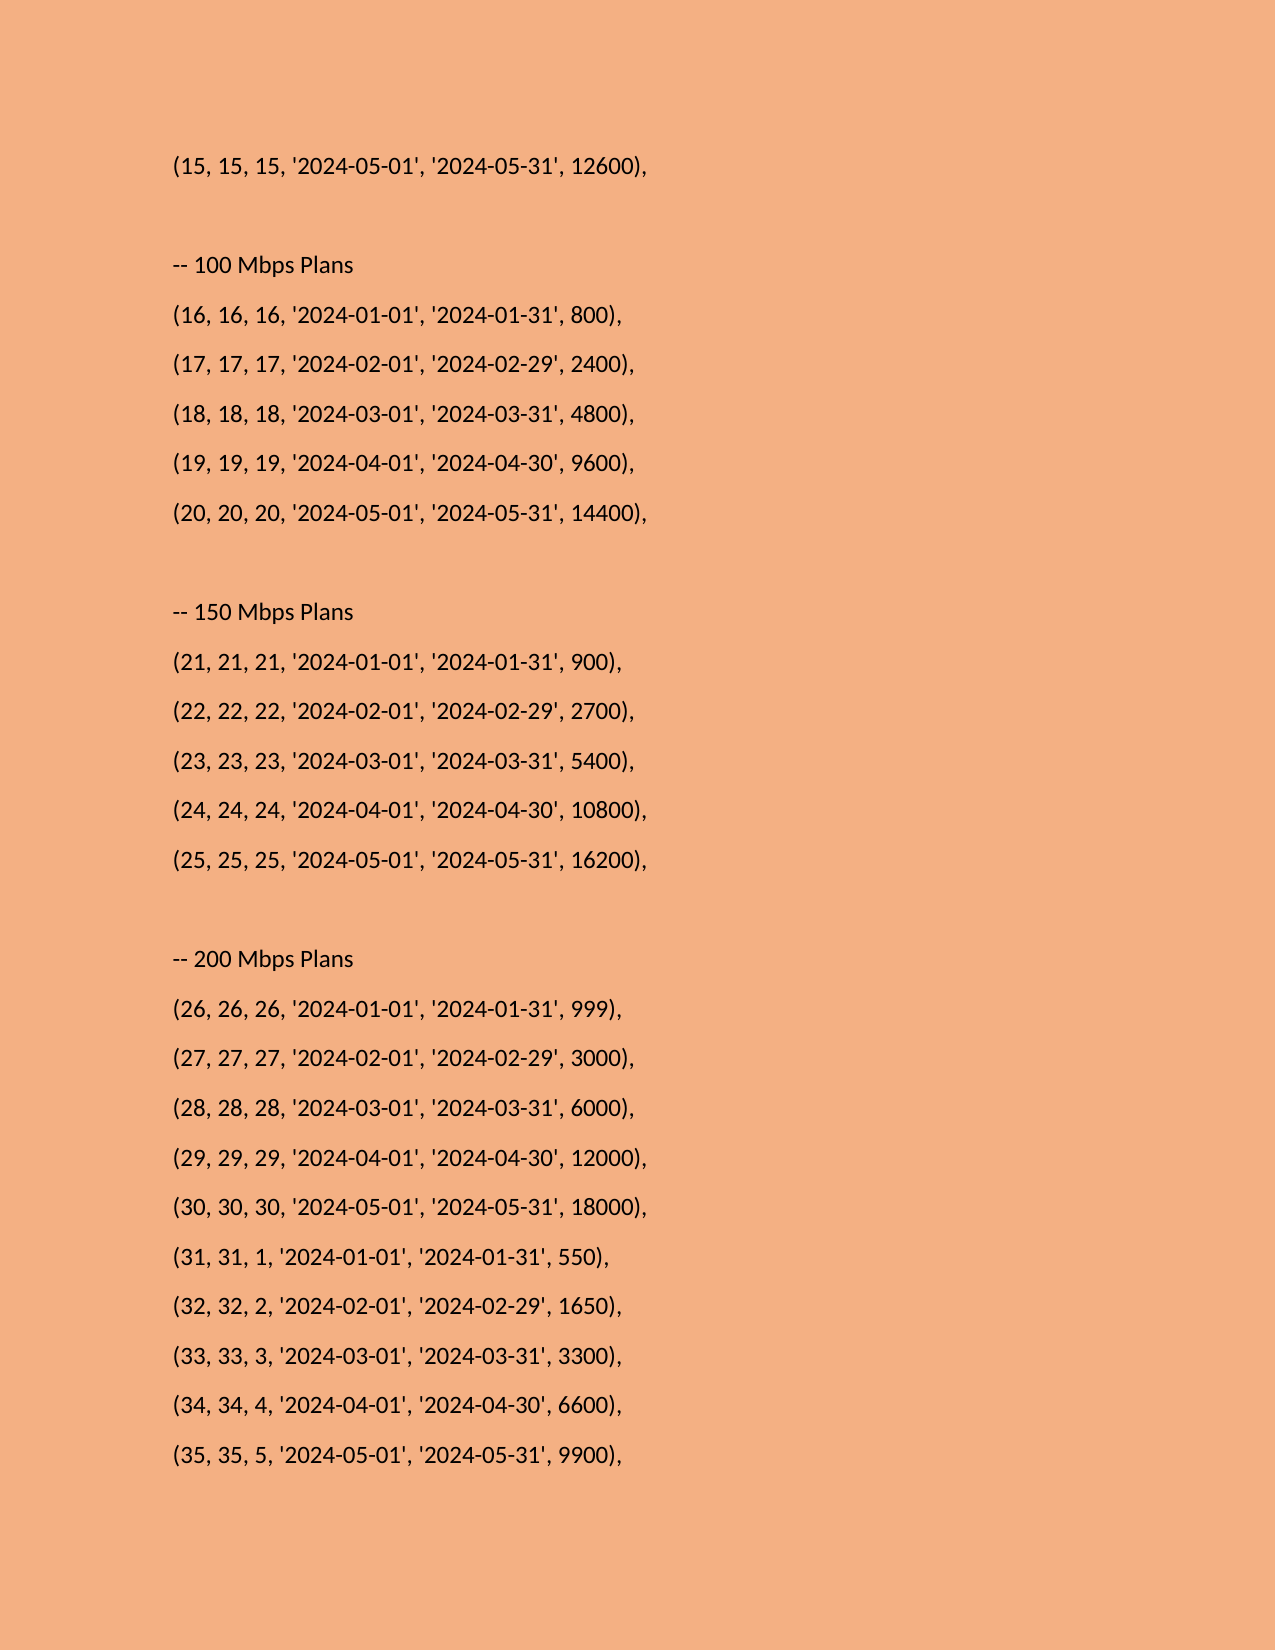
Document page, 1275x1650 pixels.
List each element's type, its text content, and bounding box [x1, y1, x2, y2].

text (29, 29, 29, '2024-04-01', '2024-04-30', 12000), [150, 1142, 1125, 1172]
text -- 200 Mbps Plans [150, 943, 1125, 974]
text (26, 26, 26, '2024-01-01', '2024-01-31', 999), [150, 993, 1125, 1023]
text (30, 30, 30, '2024-05-01', '2024-05-31', 18000), [150, 1191, 1125, 1222]
text -- 100 Mbps Plans [150, 249, 1125, 280]
text (22, 22, 22, '2024-02-01', '2024-02-29', 2700), [150, 695, 1125, 726]
text (25, 25, 25, '2024-05-01', '2024-05-31', 16200), [150, 844, 1125, 875]
text (28, 28, 28, '2024-03-01', '2024-03-31', 6000), [150, 1092, 1125, 1123]
text (23, 23, 23, '2024-03-01', '2024-03-31', 5400), [150, 745, 1125, 776]
text (18, 18, 18, '2024-03-01', '2024-03-31', 4800), [150, 398, 1125, 428]
text (21, 21, 21, '2024-01-01', '2024-01-31', 900), [150, 646, 1125, 676]
text (24, 24, 24, '2024-04-01', '2024-04-30', 10800), [150, 794, 1125, 825]
text (20, 20, 20, '2024-05-01', '2024-05-31', 14400), [150, 497, 1125, 528]
text (35, 35, 5, '2024-05-01', '2024-05-31', 9900), [150, 1439, 1125, 1470]
text (31, 31, 1, '2024-01-01', '2024-01-31', 550), [150, 1241, 1125, 1271]
text (33, 33, 3, '2024-03-01', '2024-03-31', 3300), [150, 1340, 1125, 1371]
text (17, 17, 17, '2024-02-01', '2024-02-29', 2400), [150, 348, 1125, 379]
text (27, 27, 27, '2024-02-01', '2024-02-29', 3000), [150, 1042, 1125, 1073]
text (34, 34, 4, '2024-04-01', '2024-04-30', 6600), [150, 1389, 1125, 1420]
text -- 150 Mbps Plans [150, 596, 1125, 627]
text (15, 15, 15, '2024-05-01', '2024-05-31', 12600), [150, 150, 1125, 181]
text (19, 19, 19, '2024-04-01', '2024-04-30', 9600), [150, 447, 1125, 478]
text (16, 16, 16, '2024-01-01', '2024-01-31', 800), [150, 299, 1125, 329]
text (32, 32, 2, '2024-02-01', '2024-02-29', 1650), [150, 1290, 1125, 1321]
